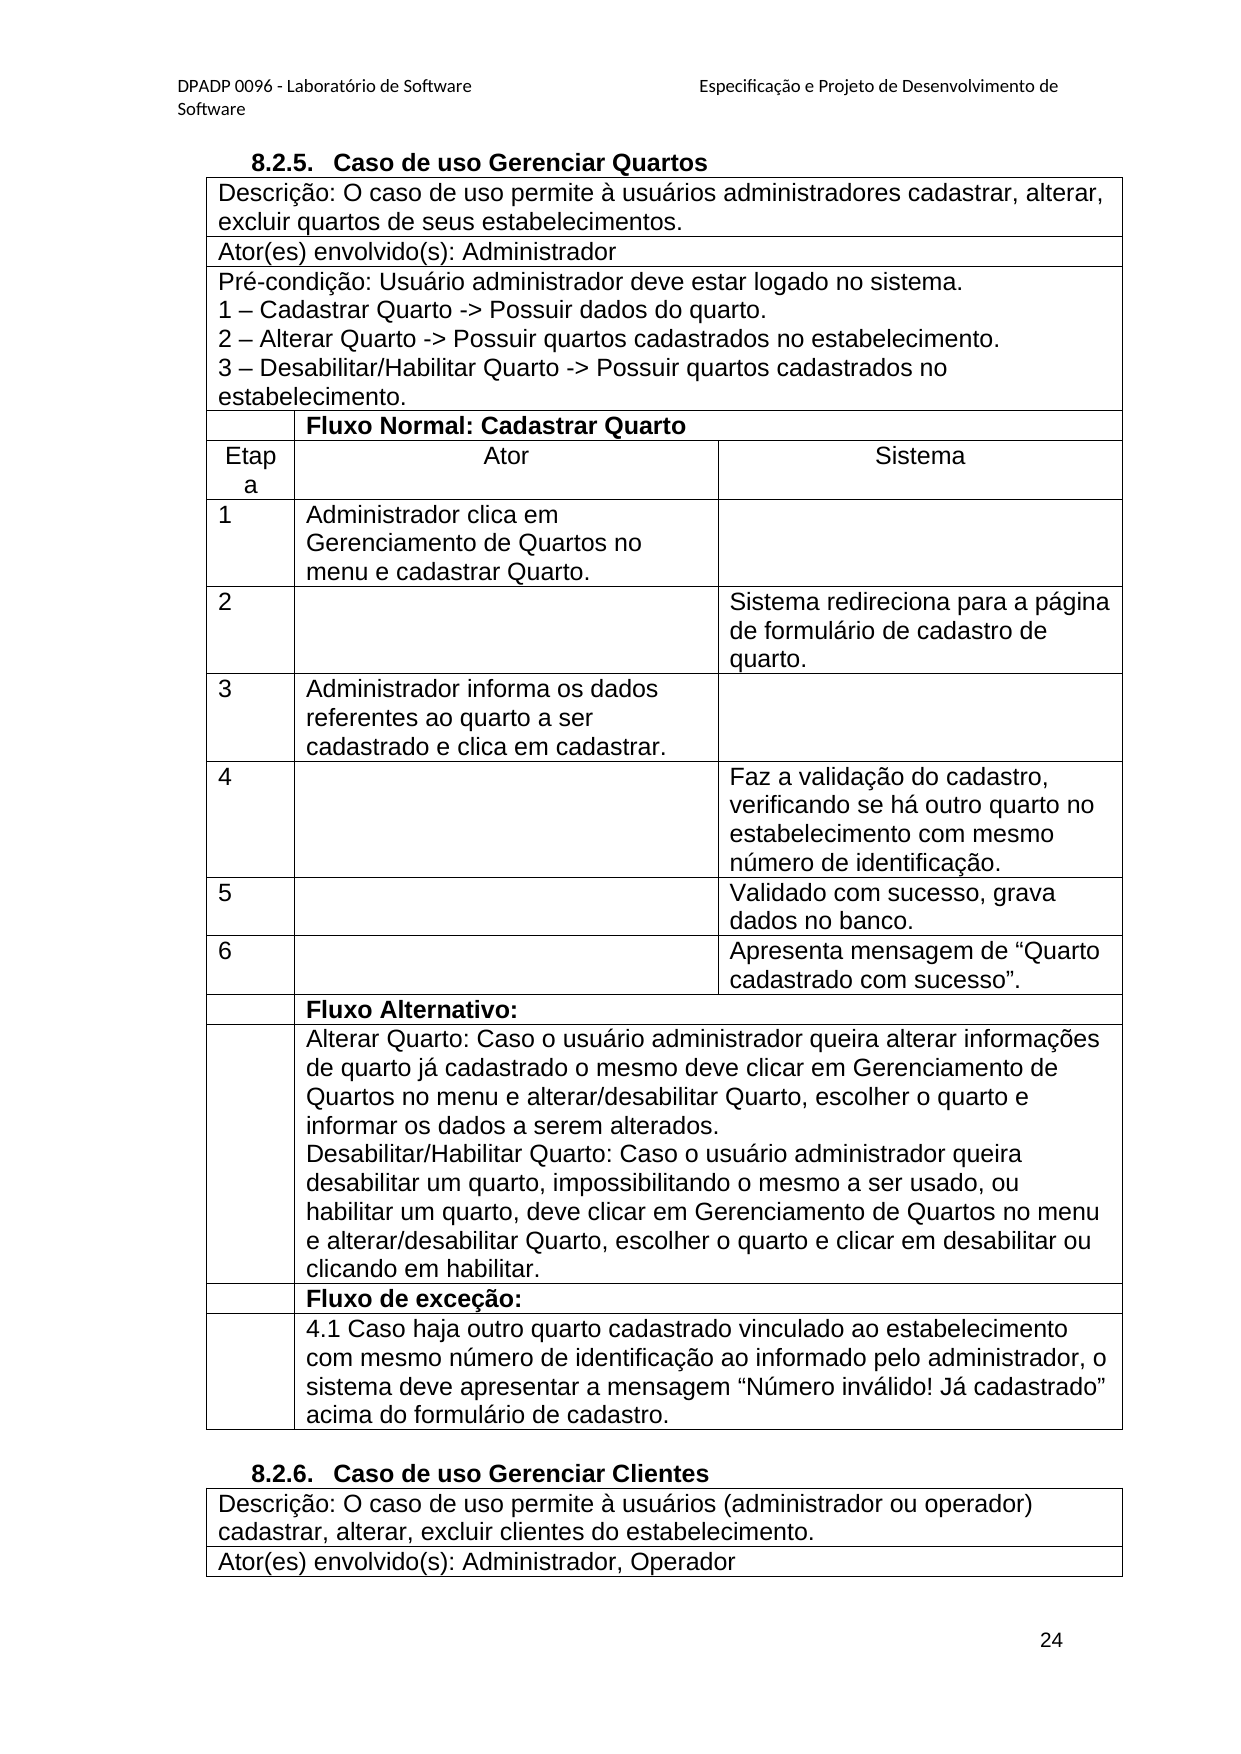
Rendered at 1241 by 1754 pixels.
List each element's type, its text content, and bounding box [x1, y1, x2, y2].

list Caso de uso Gerenciar Clientes [251, 1459, 1063, 1488]
table_cell 4 [207, 762, 294, 877]
table_cell 6 [207, 936, 294, 994]
table_cell [295, 762, 718, 877]
table_cell Ator [295, 441, 718, 499]
table_cell [207, 1284, 294, 1313]
table_cell Sistema [719, 441, 1122, 499]
table_cell Administrador clica em Gerenciamento de Quartos no menu e cadastrar Quarto. [295, 500, 718, 586]
table_cell Sistema redireciona para a página de formulário de cadastro de quarto. [719, 587, 1122, 673]
table_cell Alterar Quarto: Caso o usuário administrador queira alterar informações de quarto já cadastrado o mesmo deve clicar em Gerenciamento de Quartos no menu e alterar/desabilitar Quarto, escolher o quarto e informar os dados a serem alterados. Desabilitar/Habilitar Quarto: Caso o usuário administrador queira desabilitar um quarto, impossibilitando o mesmo a ser usado, ou habilitar um quarto, deve clicar em Gerenciamento de Quartos no menu e alterar/desabilitar Quarto, escolher o quarto e clicar em desabilitar ou clicando em habilitar. [295, 1025, 1122, 1283]
table_cell Fluxo de exceção: [295, 1284, 1122, 1313]
table_cell [295, 587, 718, 673]
table_cell [207, 1314, 294, 1429]
table_cell Etapa [207, 441, 294, 499]
table_cell 4.1 Caso haja outro quarto cadastrado vinculado ao estabelecimento com mesmo número de identificação ao informado pelo administrador, o sistema deve apresentar a mensagem “Número inválido! Já cadastrado” acima do formulário de cadastro. [295, 1314, 1122, 1429]
table_cell [719, 500, 1122, 586]
table_cell [719, 674, 1122, 761]
table_cell Ator(es) envolvido(s): Administrador, Operador [207, 1547, 1122, 1576]
table_cell Fluxo Normal: Cadastrar Quarto [295, 411, 1122, 440]
table_cell Ator(es) envolvido(s): Administrador [207, 237, 1122, 266]
table_cell Pré-condição: Usuário administrador deve estar logado no sistema. 1 – Cadastrar Quarto -> Possuir dados do quarto. 2 – Alterar Quarto -> Possuir quartos cadastrados no estabelecimento. 3 – Desabilitar/Habilitar Quarto -> Possuir quartos cadastrados no estabelecimento. [207, 267, 1122, 410]
table_header Descrição: O caso de uso permite à usuários administradores cadastrar, alterar, excluir quartos de seus estabelecimentos. [207, 178, 1122, 236]
table_cell 2 [207, 587, 294, 673]
table_cell Administrador informa os dados referentes ao quarto a ser cadastrado e clica em cadastrar. [295, 674, 718, 761]
table_cell 3 [207, 674, 294, 761]
table_cell [207, 995, 294, 1023]
table_cell [295, 878, 718, 935]
table_cell 1 [207, 500, 294, 586]
table_cell [207, 1025, 294, 1283]
table_cell Fluxo Alternativo: [295, 995, 1122, 1023]
table_cell Validado com sucesso, grava dados no banco. [719, 878, 1122, 935]
table_cell Apresenta mensagem de “Quarto cadastrado com sucesso”. [719, 936, 1122, 994]
table_cell [295, 936, 718, 994]
list Caso de uso Gerenciar Quartos [251, 148, 1063, 177]
table_cell Faz a validação do cadastro, verificando se há outro quarto no estabelecimento com mesmo número de identificação. [719, 762, 1122, 877]
table_header Descrição: O caso de uso permite à usuários (administrador ou operador) cadastrar, alterar, excluir clientes do estabelecimento. [207, 1489, 1122, 1546]
table_cell [207, 411, 294, 440]
table_cell 5 [207, 878, 294, 935]
